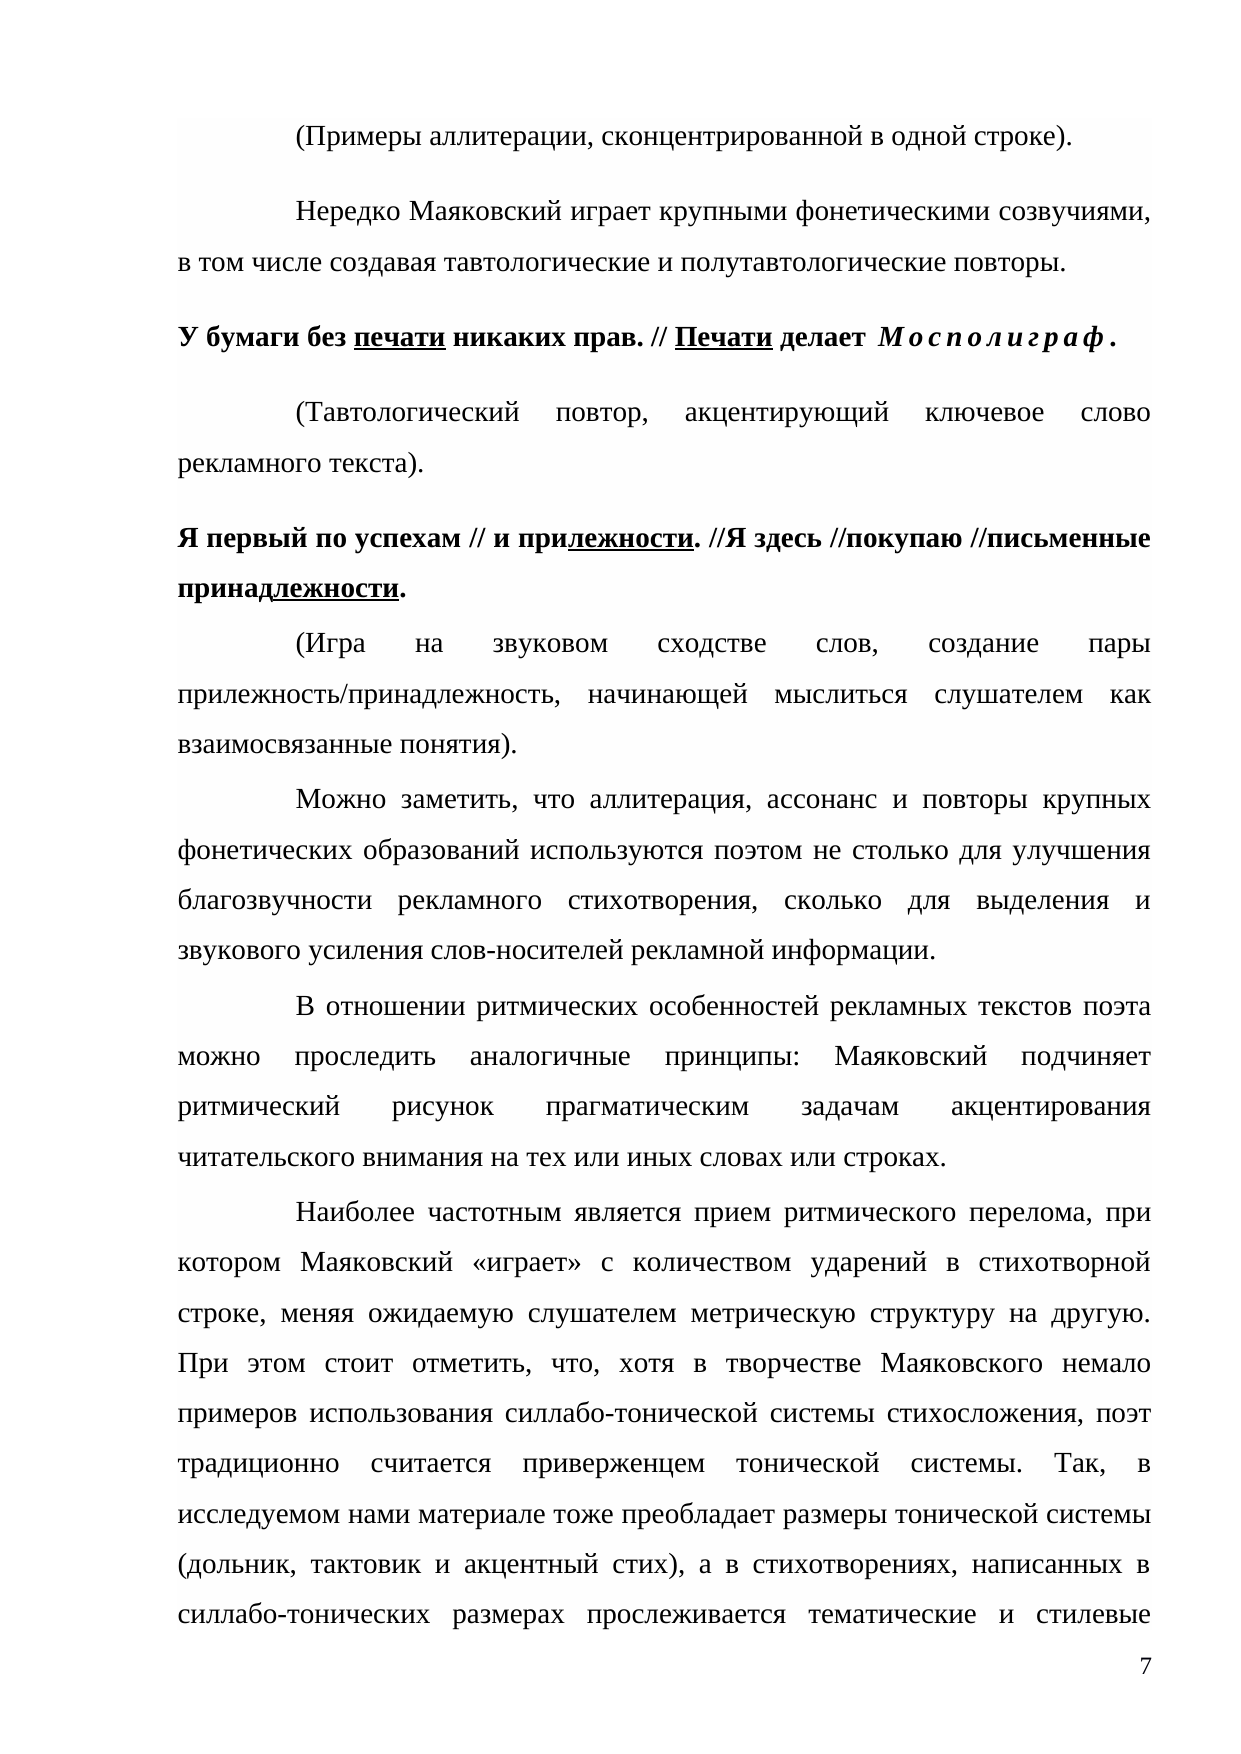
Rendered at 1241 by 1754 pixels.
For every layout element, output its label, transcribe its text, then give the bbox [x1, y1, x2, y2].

text (Тавтологический повтор, акцентирующий ключевое слово рекламного текста). [177, 394, 1152, 478]
text (Игра на звуковом сходстве слов, создание пары прилежность/принадлежность, начинающей мыслиться слушателем как взаимосвязанные понятия). [177, 626, 1152, 760]
text Можно заметить, что аллитерация, ассонанс и повторы крупных фонетических образований используются поэтом не столько для улучшения благозвучности рекламного стихотворения, сколько для выделения и звукового усиления слов-носителей рекламной информации. [177, 782, 1152, 966]
text Я первый по успехам // и прилежности. //Я здесь //покупаю //письменные принадлежности. [177, 520, 1152, 604]
text У бумаги без печати никаких прав. // Печати делает Мосполиграф. [177, 319, 1152, 353]
text (Примеры аллитерации, сконцентрированной в одной строке). [177, 118, 1152, 152]
text В отношении ритмических особенностей рекламных текстов поэта можно проследить аналогичные принципы: Маяковский подчиняет ритмический рисунок прагматическим задачам акцентирования читательского внимания на тех или иных словах или строках. [177, 988, 1152, 1172]
text Нередко Маяковский играет крупными фонетическими созвучиями, в том числе создавая тавтологические и полутавтологические повторы. [177, 193, 1152, 277]
